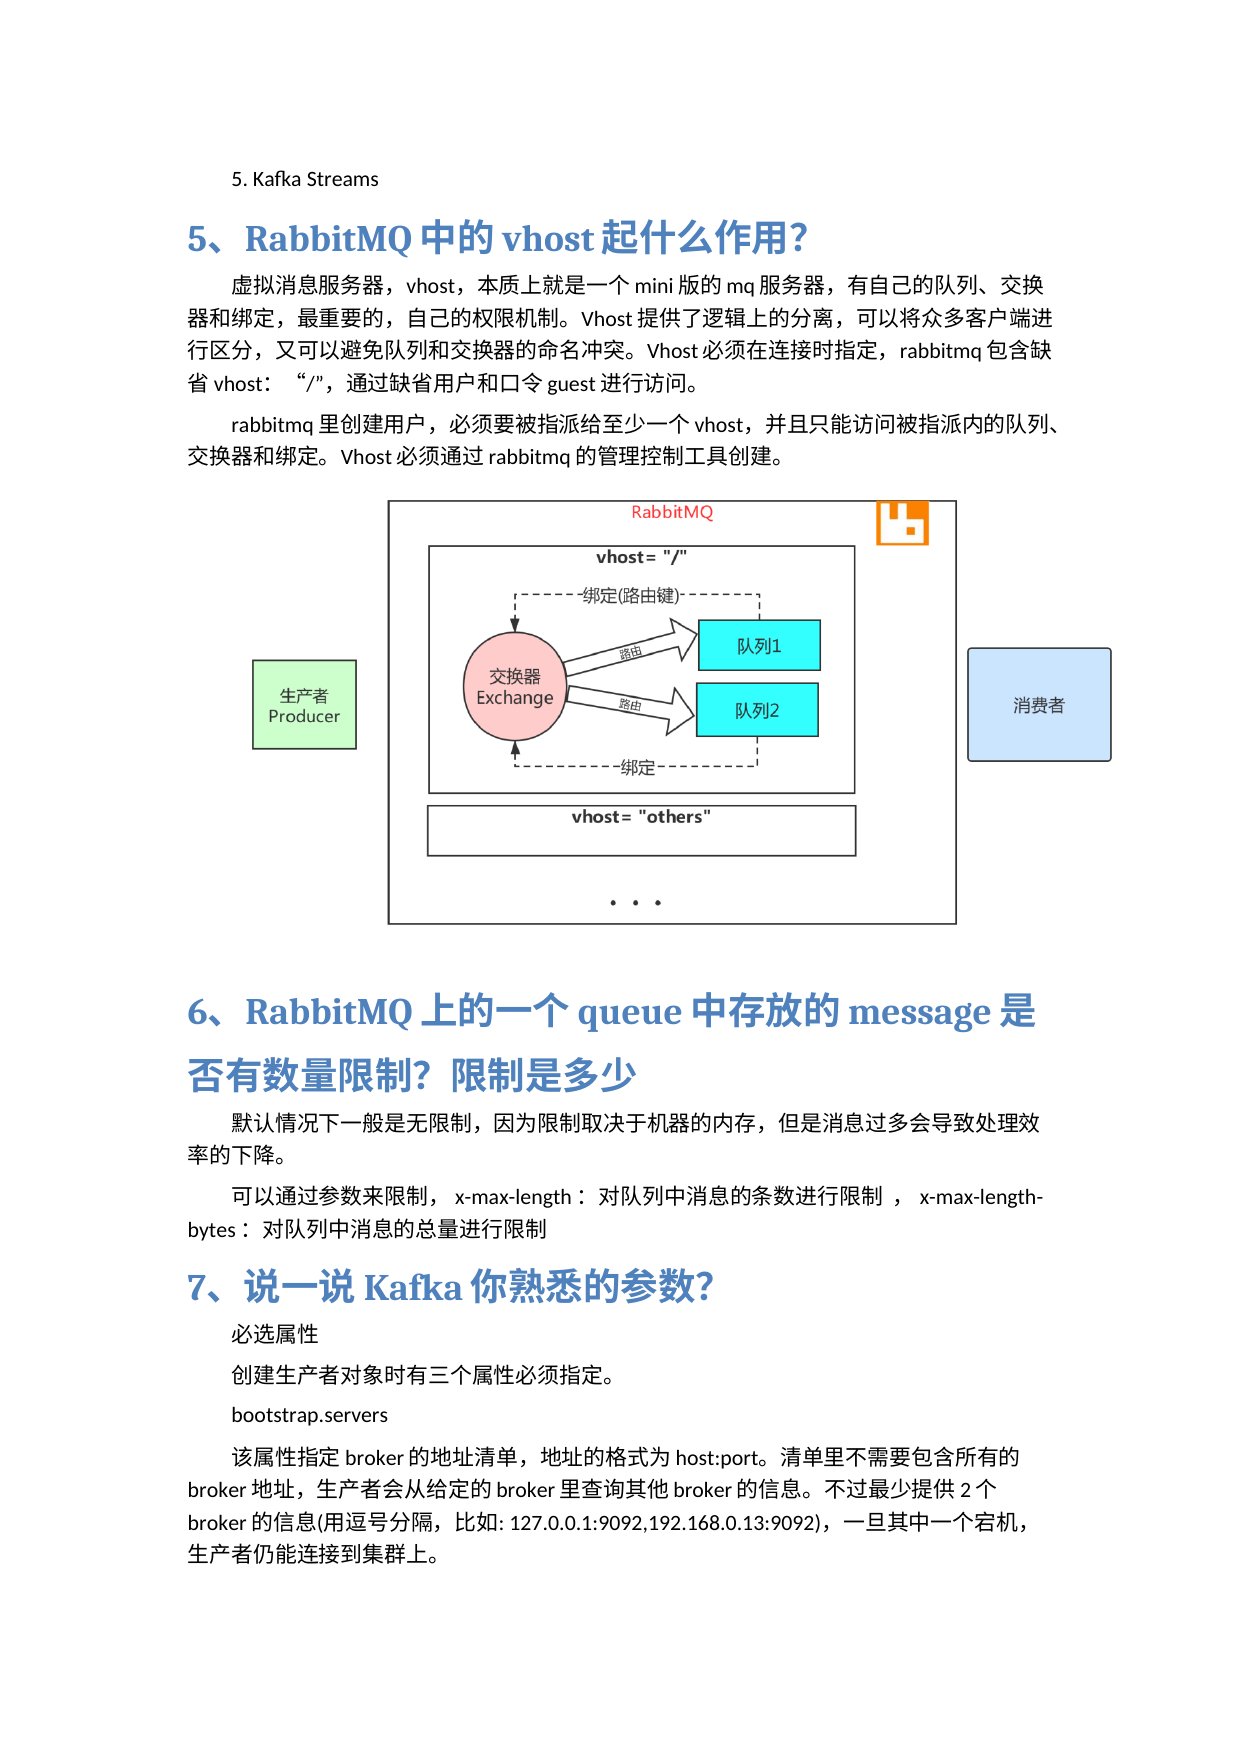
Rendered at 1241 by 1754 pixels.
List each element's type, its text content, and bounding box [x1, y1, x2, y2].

subtitle 6、RabbitMQ上的一个queue中存放的message是否有数量限制？限制是多少 [187, 975, 1053, 1105]
text rabbitmq里创建用户，必须要被指派给至少一个vhost，并且只能访问被指派内的队列、交换器和绑定。Vhost必须通过rabbitmq的管理控制工具创建。 [187, 406, 1053, 471]
text 必选属性 [187, 1317, 1053, 1349]
picture [231, 479, 1132, 945]
text 5. Kafka Streams [187, 162, 1053, 194]
subtitle 7、说一说Kafka你熟悉的参数？ [187, 1252, 1053, 1317]
text 可以通过参数来限制， x-max-length ：对队列中消息的条数进行限制 ， x-max-length-bytes ：对队列中消息的总量进行限制 [187, 1179, 1053, 1244]
text 创建生产者对象时有三个属性必须指定。 [187, 1358, 1053, 1390]
text 默认情况下一般是无限制，因为限制取决于机器的内存，但是消息过多会导致处理效率的下降。 [187, 1105, 1053, 1170]
text bootstrap.servers [187, 1399, 1053, 1431]
text 该属性指定broker的地址清单，地址的格式为host:port。清单里不需要包含所有的broker地址，生产者会从给定的broker里查询其他broker的信息。不过最少提供2个broker的信息(用逗号分隔，比如: 127.0.0.1:9092,192.168.0.13:9092)，一旦其中一个宕机，生产者仍能连接到集群上。 [187, 1439, 1053, 1569]
subtitle 5、RabbitMQ中的vhost起什么作用？ [187, 203, 1053, 268]
text 虚拟消息服务器，vhost，本质上就是一个mini版的mq服务器，有自己的队列、交换器和绑定，最重要的，自己的权限机制。Vhost提供了逻辑上的分离，可以将众多客户端进行区分，又可以避免队列和交换器的命名冲突。Vhost必须在连接时指定，rabbitmq包含缺省vhost：“/”，通过缺省用户和口令guest进行访问。 [187, 268, 1053, 398]
